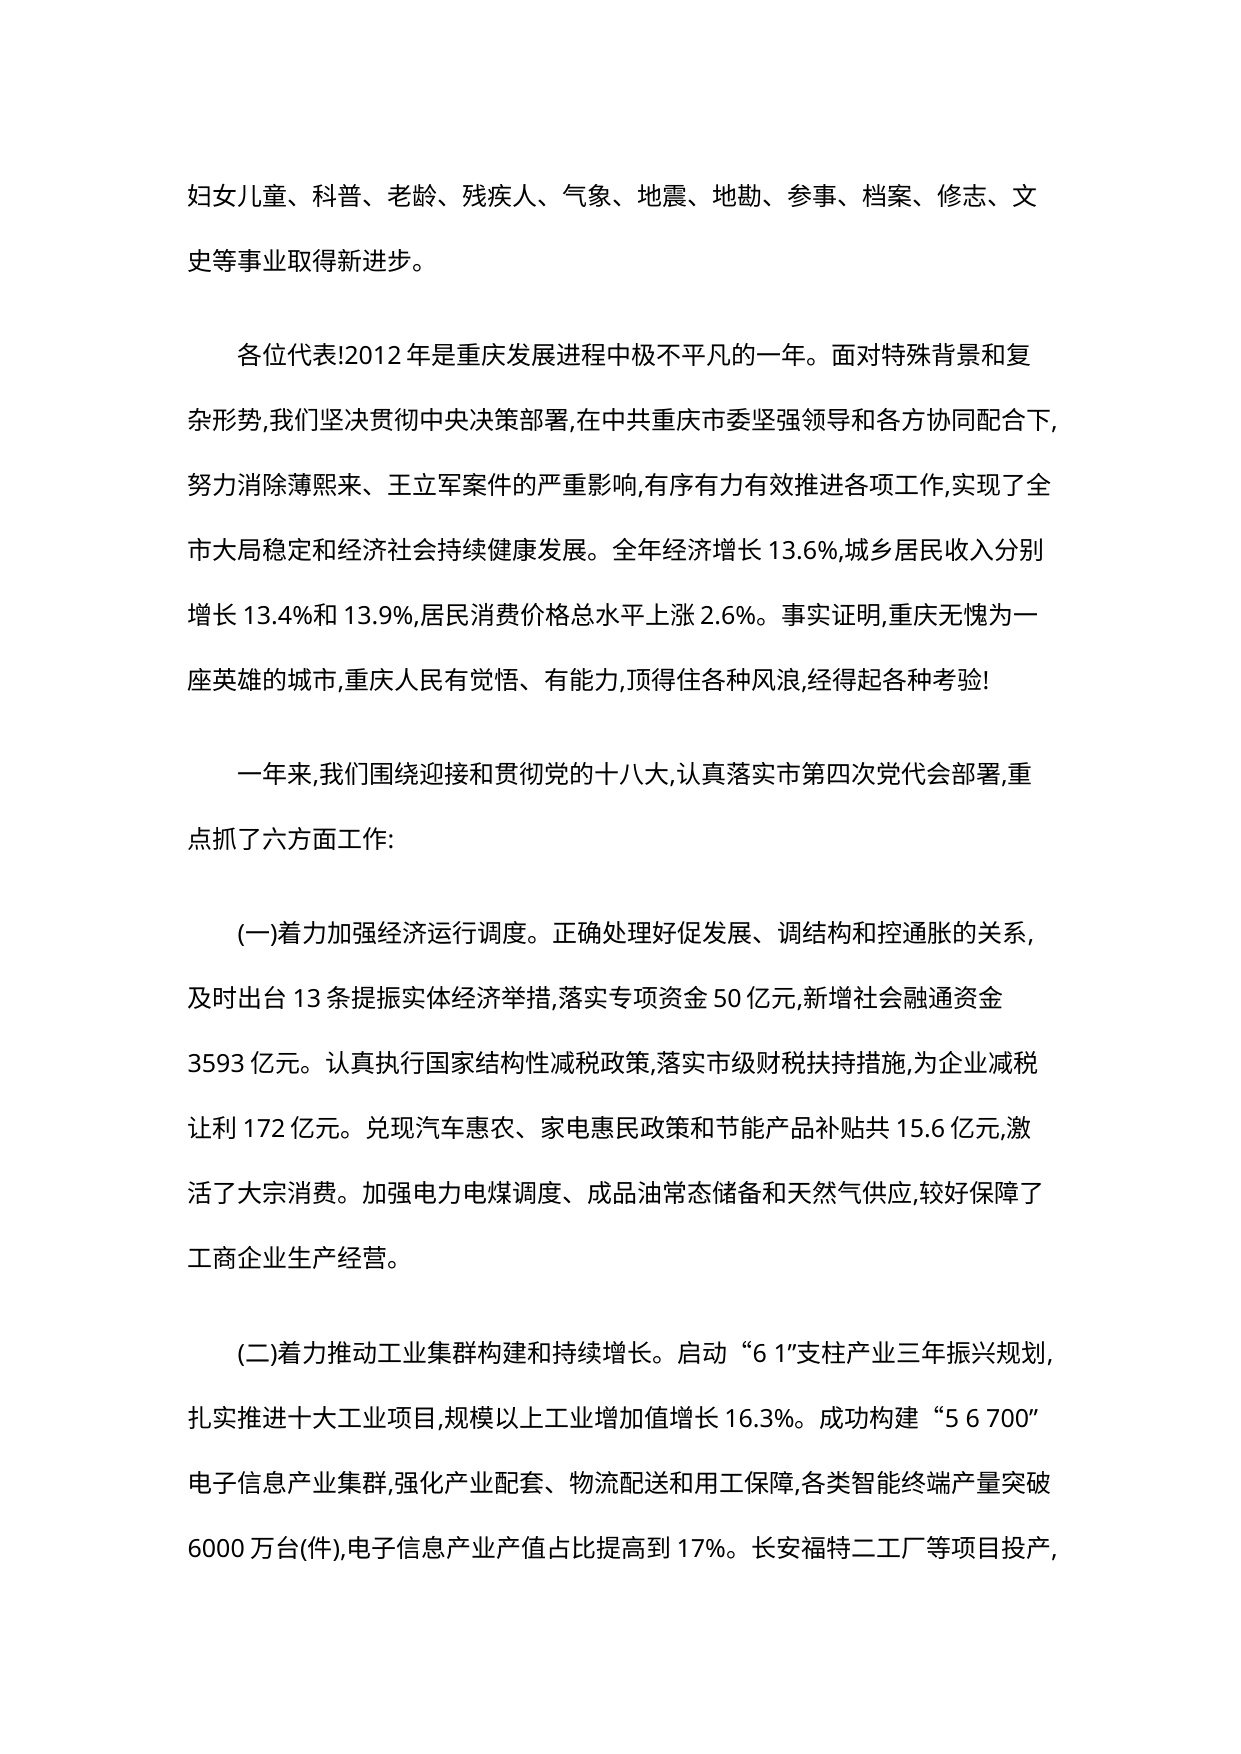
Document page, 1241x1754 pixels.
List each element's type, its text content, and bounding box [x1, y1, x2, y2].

text 一年来,我们围绕迎接和贯彻党的十八大,认真落实市第四次党代会部署,重点抓了六方面工作: [187, 740, 1053, 870]
text (一)着力加强经济运行调度。正确处理好促发展、调结构和控通胀的关系,及时出台13条提振实体经济举措,落实专项资金50亿元,新增社会融通资金3593亿元。认真执行国家结构性减税政策,落实市级财税扶持措施,为企业减税让利172亿元。兑现汽车惠农、家电惠民政策和节能产品补贴共15.6亿元,激活了大宗消费。加强电力电煤调度、成品油常态储备和天然气供应,较好保障了工商企业生产经营。 [187, 899, 1053, 1289]
text 各位代表!2012年是重庆发展进程中极不平凡的一年。面对特殊背景和复杂形势,我们坚决贯彻中央决策部署,在中共重庆市委坚强领导和各方协同配合下,努力消除薄熙来、王立军案件的严重影响,有序有力有效推进各项工作,实现了全市大局稳定和经济社会持续健康发展。全年经济增长13.6%,城乡居民收入分别增长13.4%和13.9%,居民消费价格总水平上涨2.6%。事实证明,重庆无愧为一座英雄的城市,重庆人民有觉悟、有能力,顶得住各种风浪,经得起各种考验! [187, 321, 1053, 711]
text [187, 1319, 1053, 1579]
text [187, 162, 1053, 292]
